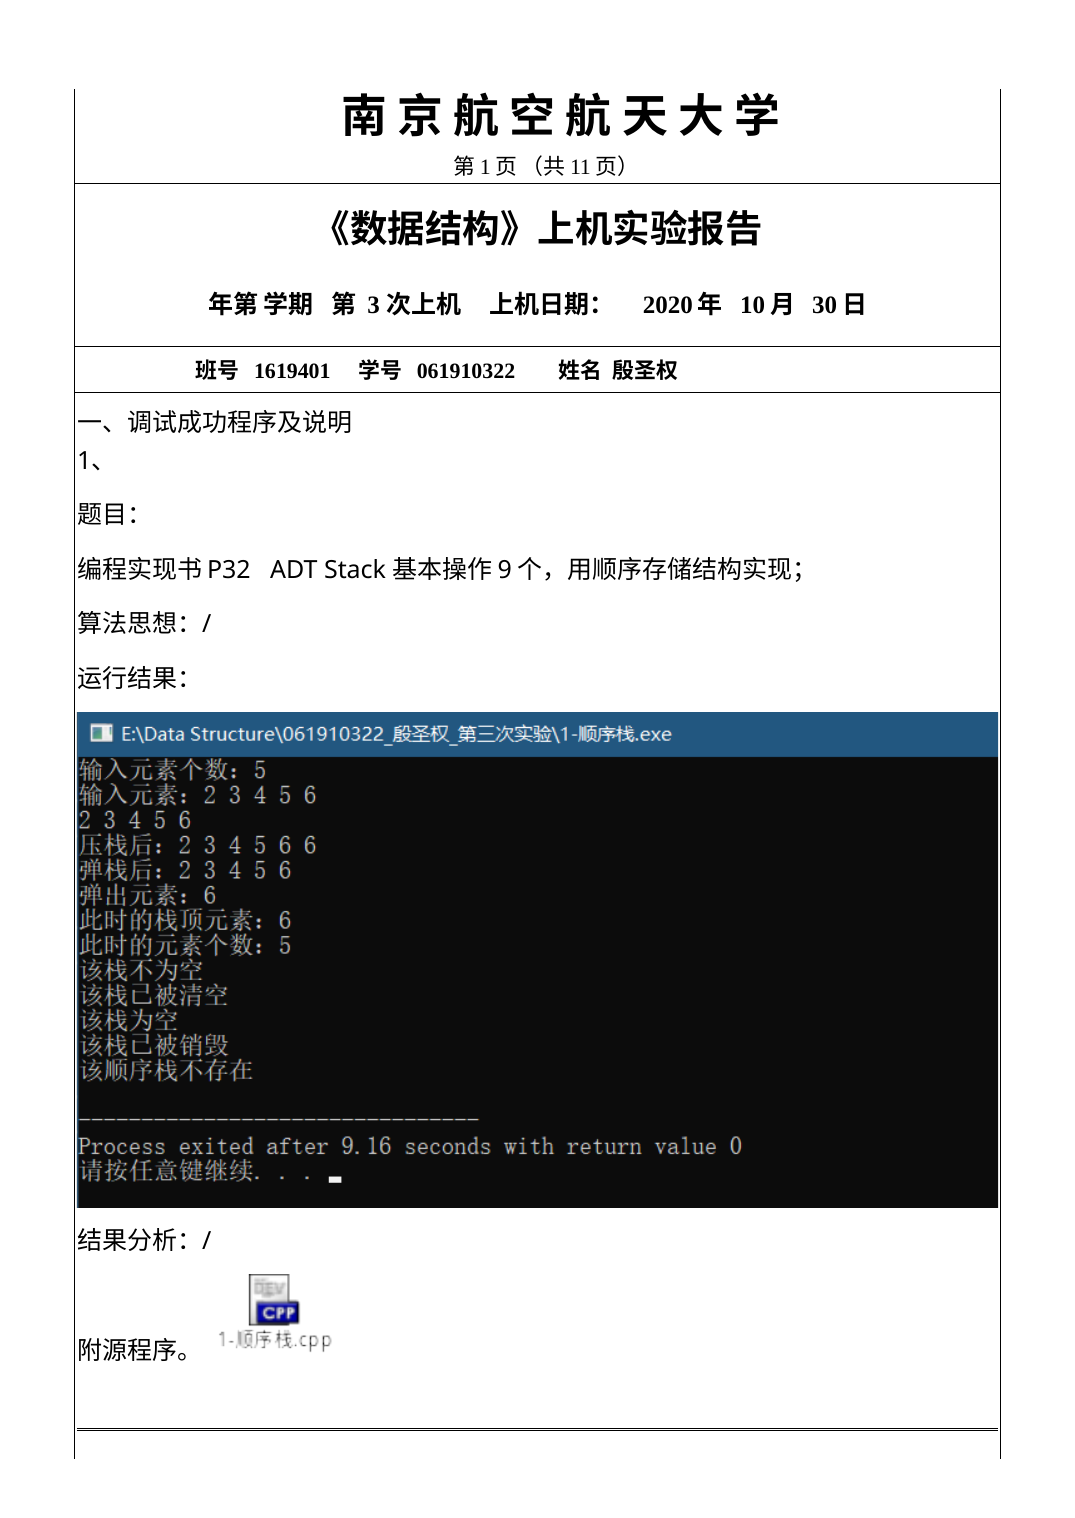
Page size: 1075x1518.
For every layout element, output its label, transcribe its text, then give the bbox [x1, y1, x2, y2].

text 编程实现书P32 ADT Stack 基本操作9个，用顺序存储结构实现； [77, 549, 998, 586]
text 题目： [77, 495, 998, 531]
text 运行结果： [77, 658, 998, 694]
text 结果分析：/ [77, 1220, 998, 1256]
text 一、调试成功程序及说明 [77, 395, 998, 441]
text 1、 [77, 441, 998, 477]
picture [76, 712, 999, 1208]
text 附源程序。 [77, 1274, 998, 1367]
text 算法思想：/ [77, 604, 998, 640]
